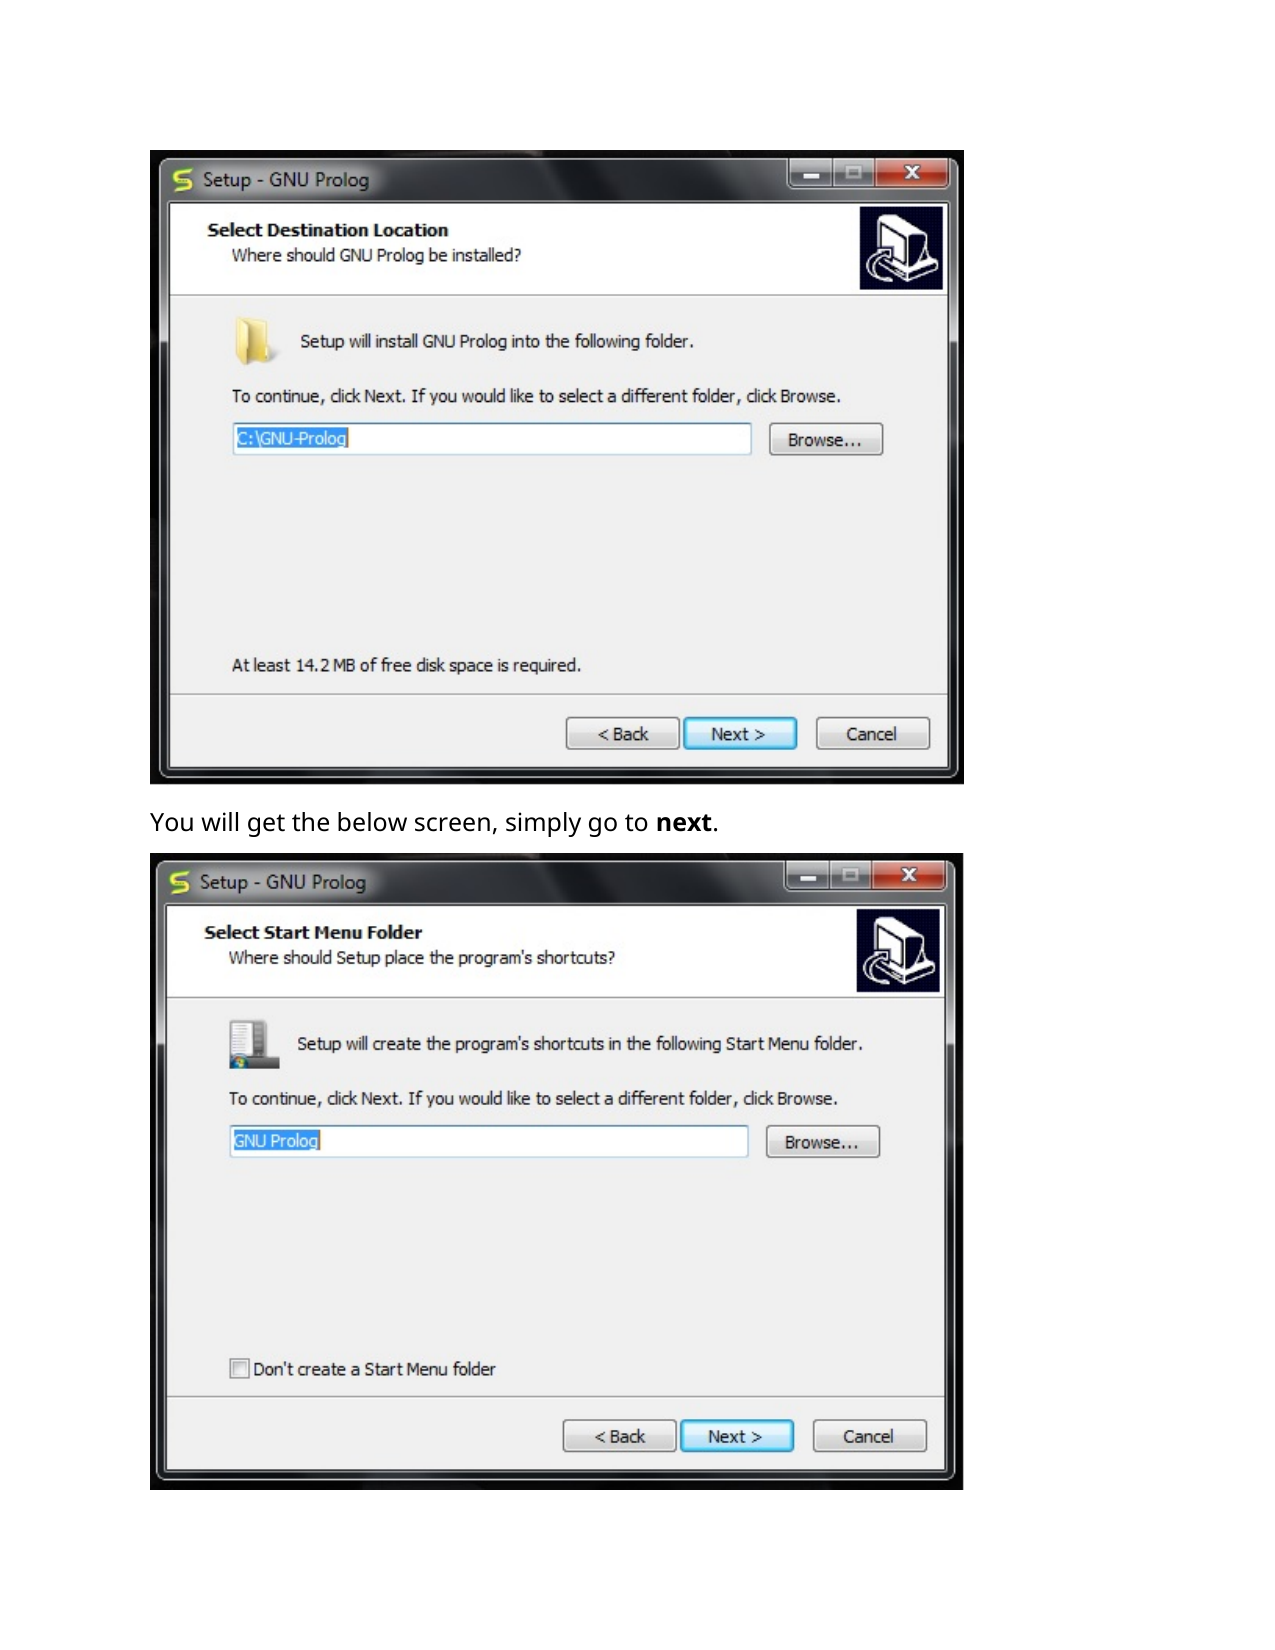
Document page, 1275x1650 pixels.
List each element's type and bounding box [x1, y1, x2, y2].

picture [150, 853, 964, 1490]
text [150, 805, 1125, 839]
picture [150, 150, 964, 786]
